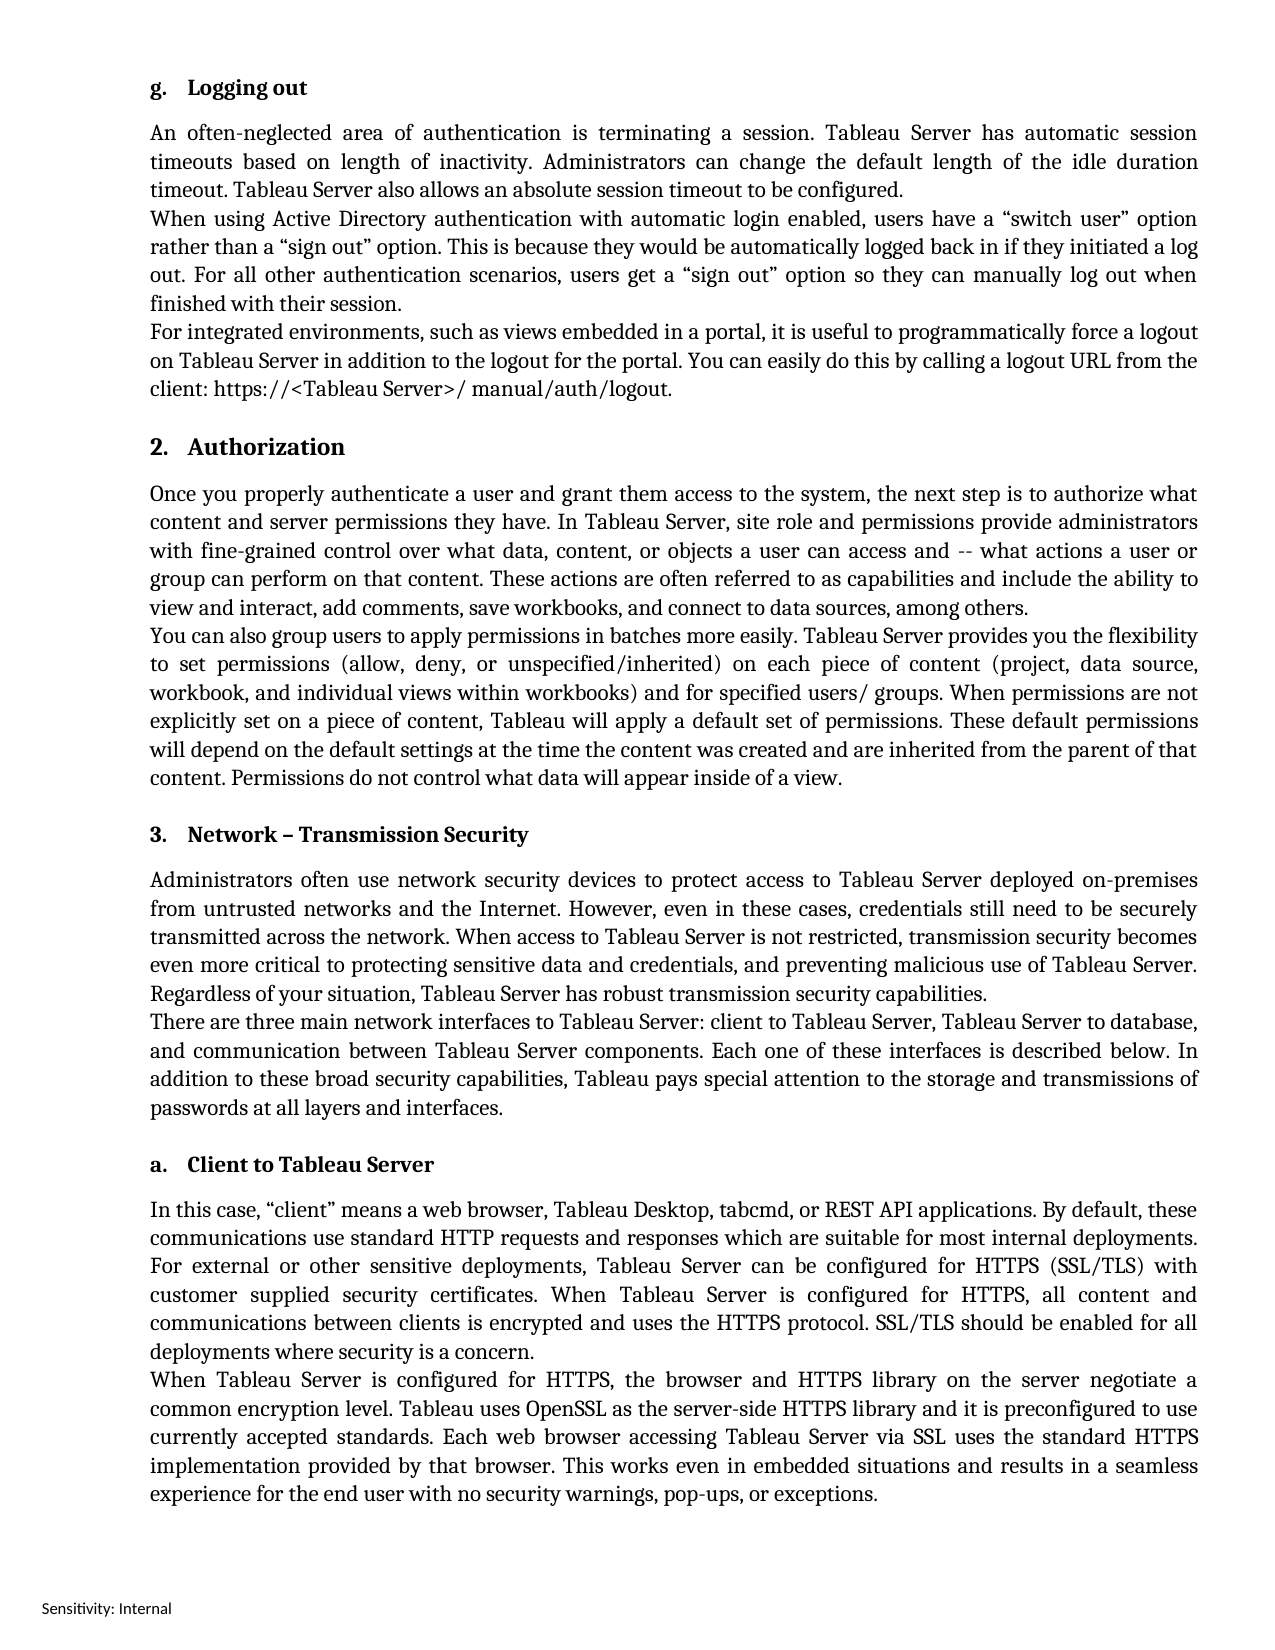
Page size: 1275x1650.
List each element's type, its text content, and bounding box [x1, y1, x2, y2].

text When using Active Directory authentication with automatic login enabled, users have a “switch user” option rather than a “sign out” option. This is because they would be automatically logged back in if they initiated a log out. For all other authentication scenarios, users get a “sign out” option so they can manually log out when finished with their session. [150, 205, 1200, 317]
list Client to Tableau Server [150, 1151, 1200, 1178]
text In this case, “client” means a web browser, Tableau Desktop, tabcmd, or REST API applications. By default, these communications use standard HTTP requests and responses which are suitable for most internal deployments. For external or other sensitive deployments, Tableau Server can be configured for HTTPS (SSL/TLS) with customer supplied security certificates. When Tableau Server is configured for HTTPS, all content and communications between clients is encrypted and uses the HTTPS protocol. SSL/TLS should be enabled for all deployments where security is a concern. [150, 1196, 1200, 1365]
text Once you properly authenticate a user and grant them access to the system, the next step is to authorize what content and server permissions they have. In Tableau Server, site role and permissions provide administrators with fine-grained control over what data, content, or objects a user can access and -- what actions a user or group can perform on that content. These actions are often referred to as capabilities and include the ability to view and interact, add comments, save workbooks, and connect to data sources, among others. [150, 481, 1200, 621]
text Administrators often use network security devices to protect access to Tableau Server deployed on-premises from untrusted networks and the Internet. However, even in these cases, credentials still need to be securely transmitted across the network. When access to Tableau Server is not restricted, transmission security becomes even more critical to protecting sensitive data and credentials, and preventing malicious use of Tableau Server. Regardless of your situation, Tableau Server has robust transmission security capabilities. [150, 867, 1200, 1007]
text When Tableau Server is configured for HTTPS, the browser and HTTPS library on the server negotiate a common encryption level. Tableau uses OpenSSL as the server-side HTTPS library and it is preconfigured to use currently accepted standards. Each web browser accessing Tableau Server via SSL uses the standard HTTPS implementation provided by that browser. This works even in embedded situations and results in a seamless experience for the end user with no security warnings, pop-ups, or exceptions. [150, 1367, 1200, 1507]
text For integrated environments, such as views embedded in a portal, it is useful to programmatically force a logout on Tableau Server in addition to the logout for the portal. You can easily do this by calling a logout URL from the client: https://<Tableau Server>/ manual/auth/logout. [150, 319, 1200, 402]
list Authorization [150, 433, 1200, 462]
text There are three main network interfaces to Tableau Server: client to Tableau Server, Tableau Server to database, and communication between Tableau Server components. Each one of these interfaces is described below. In addition to these broad security capabilities, Tableau pays special attention to the storage and transmissions of passwords at all layers and interfaces. [150, 1009, 1200, 1121]
list Network – Transmission Security [150, 822, 1200, 848]
text You can also group users to apply permissions in batches more easily. Tableau Server provides you the flexibility to set permissions (allow, deny, or unspecified/inherited) on each piece of content (project, data source, workbook, and individual views within workbooks) and for specified users/ groups. When permissions are not explicitly set on a piece of content, Tableau will apply a default set of permissions. These default permissions will depend on the default settings at the time the content was created and are inherited from the parent of that content. Permissions do not control what data will appear inside of a view. [150, 623, 1200, 791]
list Logging out [150, 75, 1200, 101]
text An often-neglected area of authentication is terminating a session. Tableau Server has automatic session timeouts based on length of inactivity. Administrators can change the default length of the idle duration timeout. Tableau Server also allows an absolute session timeout to be configured. [150, 120, 1200, 203]
